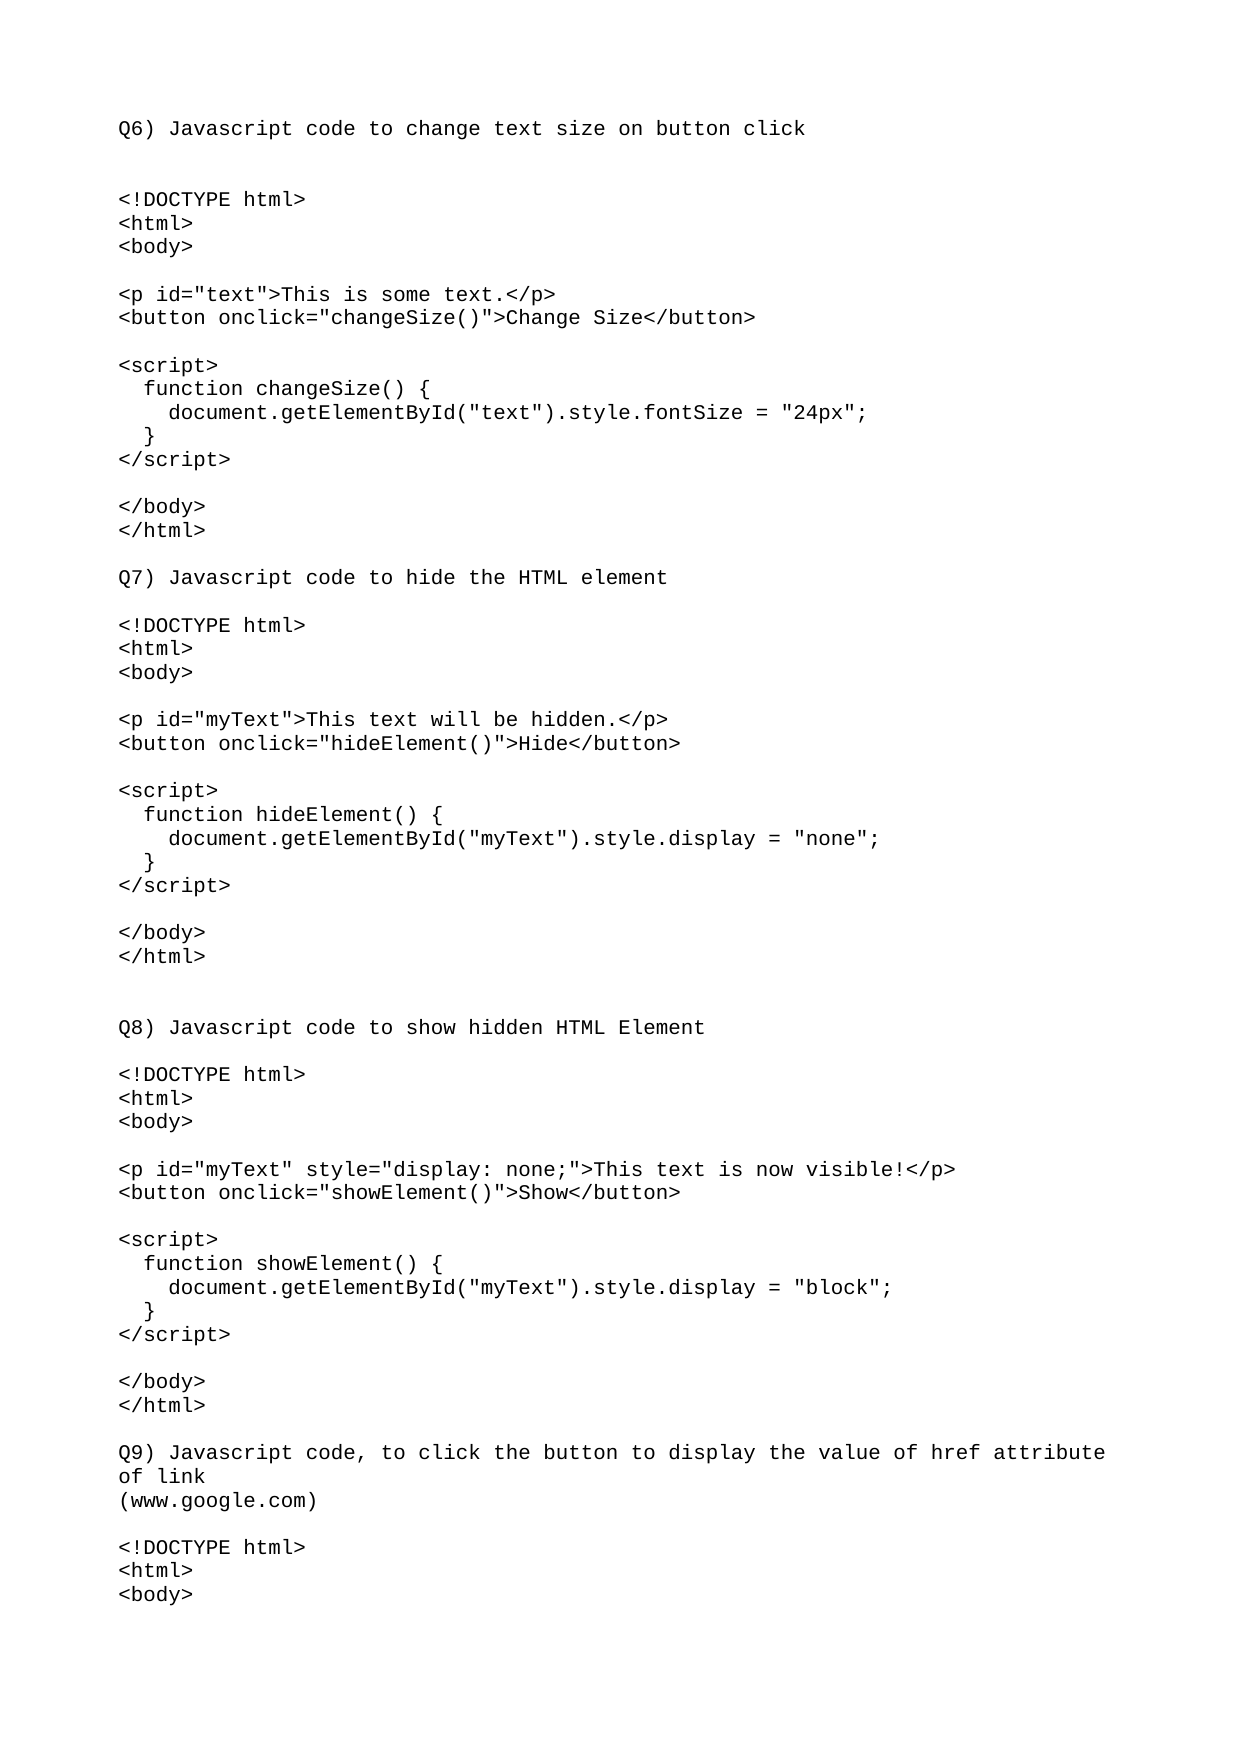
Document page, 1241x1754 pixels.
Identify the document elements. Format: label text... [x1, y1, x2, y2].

text <p id="text">This is some text.</p> [118, 284, 1122, 307]
text <html> [118, 638, 1122, 662]
text <script> [118, 780, 1122, 804]
text Q7) Javascript code to hide the HTML element [118, 567, 1122, 591]
text <button onclick="changeSize()">Change Size</button> [118, 307, 1122, 331]
text <html> [118, 213, 1122, 236]
text <p id="myText">This text will be hidden.</p> [118, 709, 1122, 733]
text function showElement() { [118, 1253, 1122, 1277]
text </body> [118, 496, 1122, 520]
text </html> [118, 946, 1122, 969]
text </script> [118, 449, 1122, 473]
text </html> [118, 1395, 1122, 1419]
text <!DOCTYPE html> [118, 1064, 1122, 1088]
text <!DOCTYPE html> [118, 615, 1122, 638]
text <html> [118, 1561, 1122, 1584]
text </body> [118, 1371, 1122, 1395]
text Q6) Javascript code to change text size on button click [118, 118, 1122, 142]
text <body> [118, 236, 1122, 260]
text <button onclick="hideElement()">Hide</button> [118, 733, 1122, 757]
text <script> [118, 1229, 1122, 1253]
text (www.google.com) [118, 1489, 1122, 1513]
text </body> [118, 922, 1122, 946]
text document.getElementById("text").style.fontSize = "24px"; [118, 402, 1122, 426]
text </html> [118, 520, 1122, 544]
text document.getElementById("myText").style.display = "none"; [118, 827, 1122, 851]
text <p id="myText" style="display: none;">This text is now visible!</p> [118, 1158, 1122, 1182]
text </script> [118, 875, 1122, 898]
text <body> [118, 1584, 1122, 1608]
text function changeSize() { [118, 378, 1122, 402]
text document.getElementById("myText").style.display = "block"; [118, 1277, 1122, 1300]
text <body> [118, 662, 1122, 686]
text <button onclick="showElement()">Show</button> [118, 1182, 1122, 1206]
text } [118, 851, 1122, 875]
text } [118, 1300, 1122, 1324]
text Q8) Javascript code to show hidden HTML Element [118, 1017, 1122, 1040]
text <!DOCTYPE html> [118, 1537, 1122, 1561]
text <body> [118, 1111, 1122, 1135]
text } [118, 426, 1122, 449]
text <!DOCTYPE html> [118, 189, 1122, 213]
text function hideElement() { [118, 804, 1122, 827]
text </script> [118, 1324, 1122, 1348]
text <html> [118, 1088, 1122, 1111]
text <script> [118, 354, 1122, 378]
text Q9) Javascript code, to click the button to display the value of href attribute of link [118, 1442, 1122, 1489]
